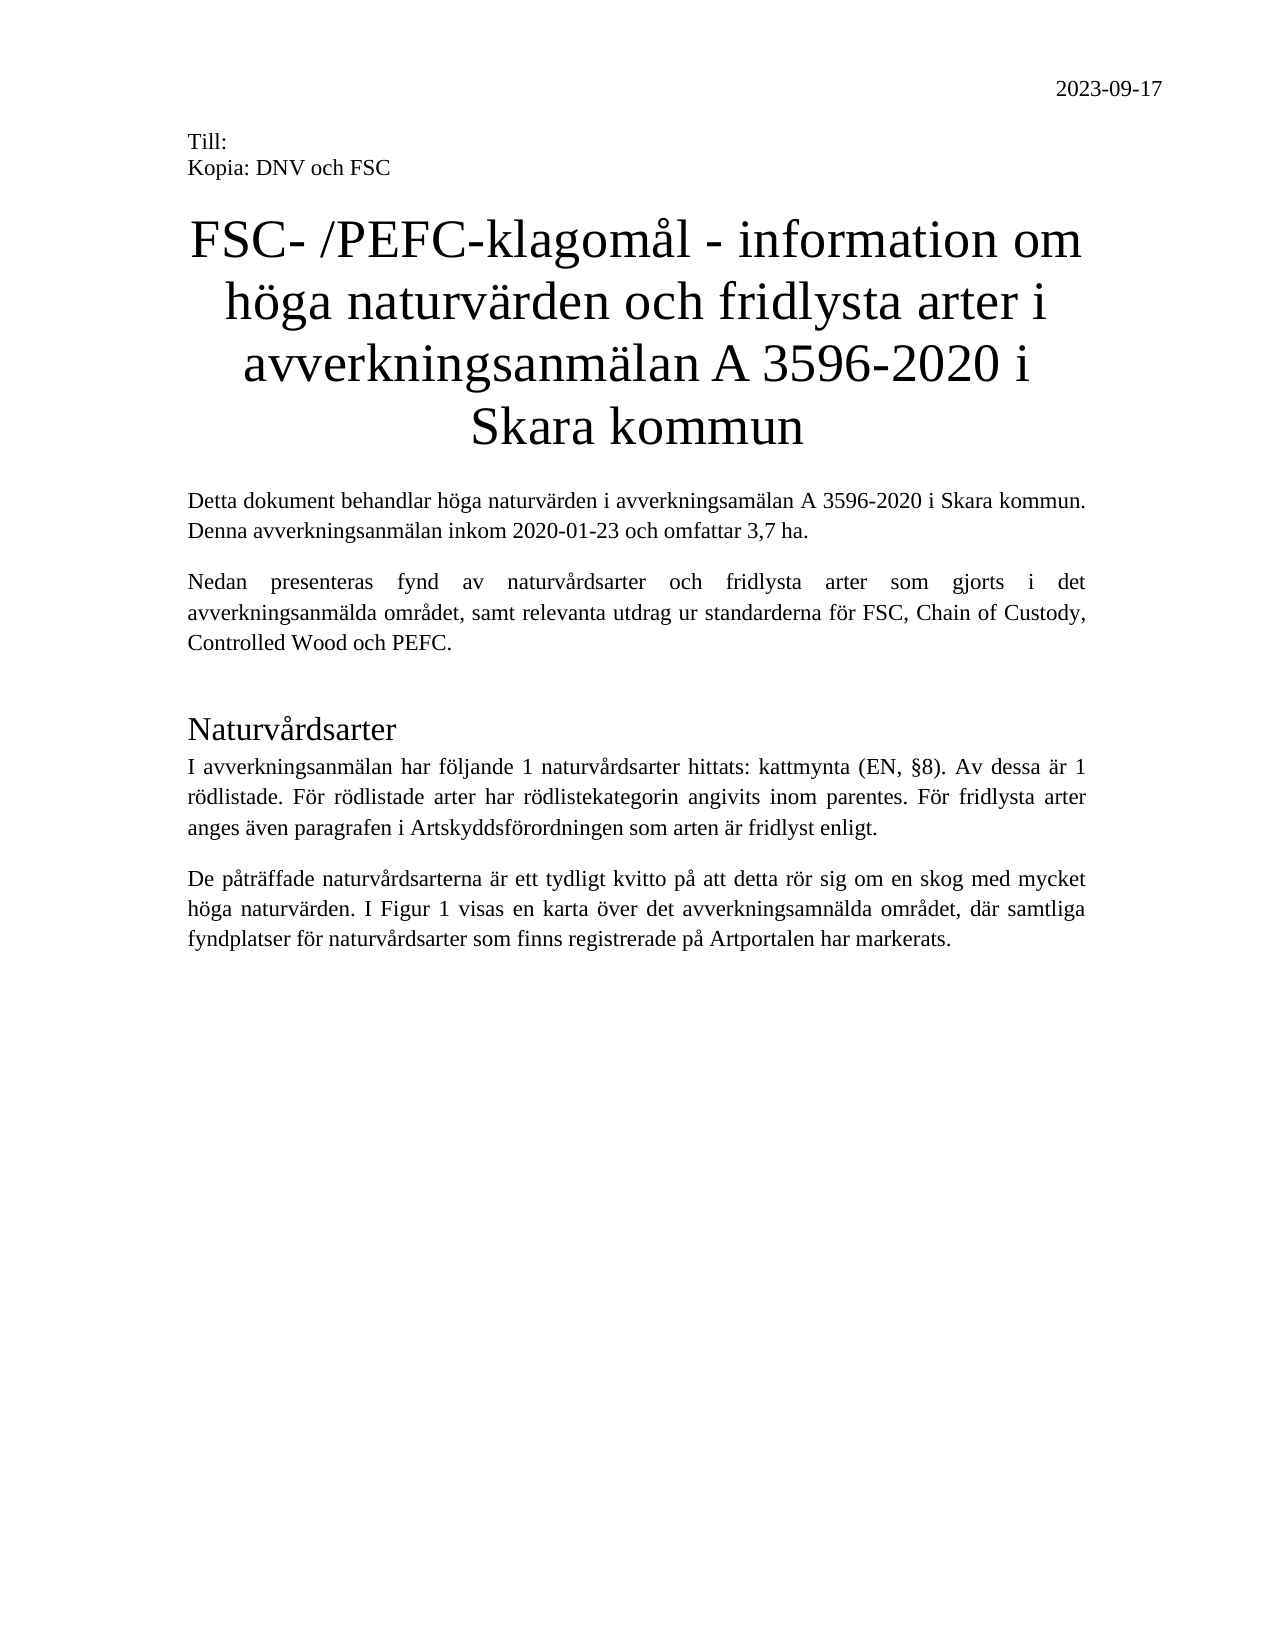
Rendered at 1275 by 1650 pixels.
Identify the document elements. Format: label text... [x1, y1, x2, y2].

text I avverkningsanmälan har följande 1 naturvårdsarter hittats: kattmynta (EN, §8). Av dessa är 1 rödlistade. För rödlistade arter har rödlistekategorin angivits inom parentes. För fridlysta arter anges även paragrafen i Artskyddsförordningen som arten är fridlyst enligt. [187, 753, 1087, 840]
text De påträffade naturvårdsarterna är ett tydligt kvitto på att detta rör sig om en skog med mycket höga naturvärden. I Figur 1 visas en karta över det avverkningsamnälda området, där samtliga fyndplatser för naturvårdsarter som finns registrerade på Artportalen har markerats. [187, 864, 1087, 951]
text Nedan presenteras fynd av naturvårdsarter och fridlysta arter som gjorts i det avverkningsanmälda området, samt relevanta utdrag ur standarderna för FSC, Chain of Custody, Controlled Wood och PEFC. [187, 568, 1087, 655]
text Detta dokument behandlar höga naturvärden i avverkningsamälan A 3596-2020 i Skara kommun. Denna avverkningsanmälan inkom 2020-01-23 och omfattar 3,7 ha. [187, 487, 1087, 544]
title FSC- /PEFC-klagomål - information om höga naturvärden och fridlysta arter i avverkningsanmälan A 3596-2020 i Skara kommun [187, 207, 1087, 456]
subtitle Naturvårdsarter [187, 709, 1087, 747]
